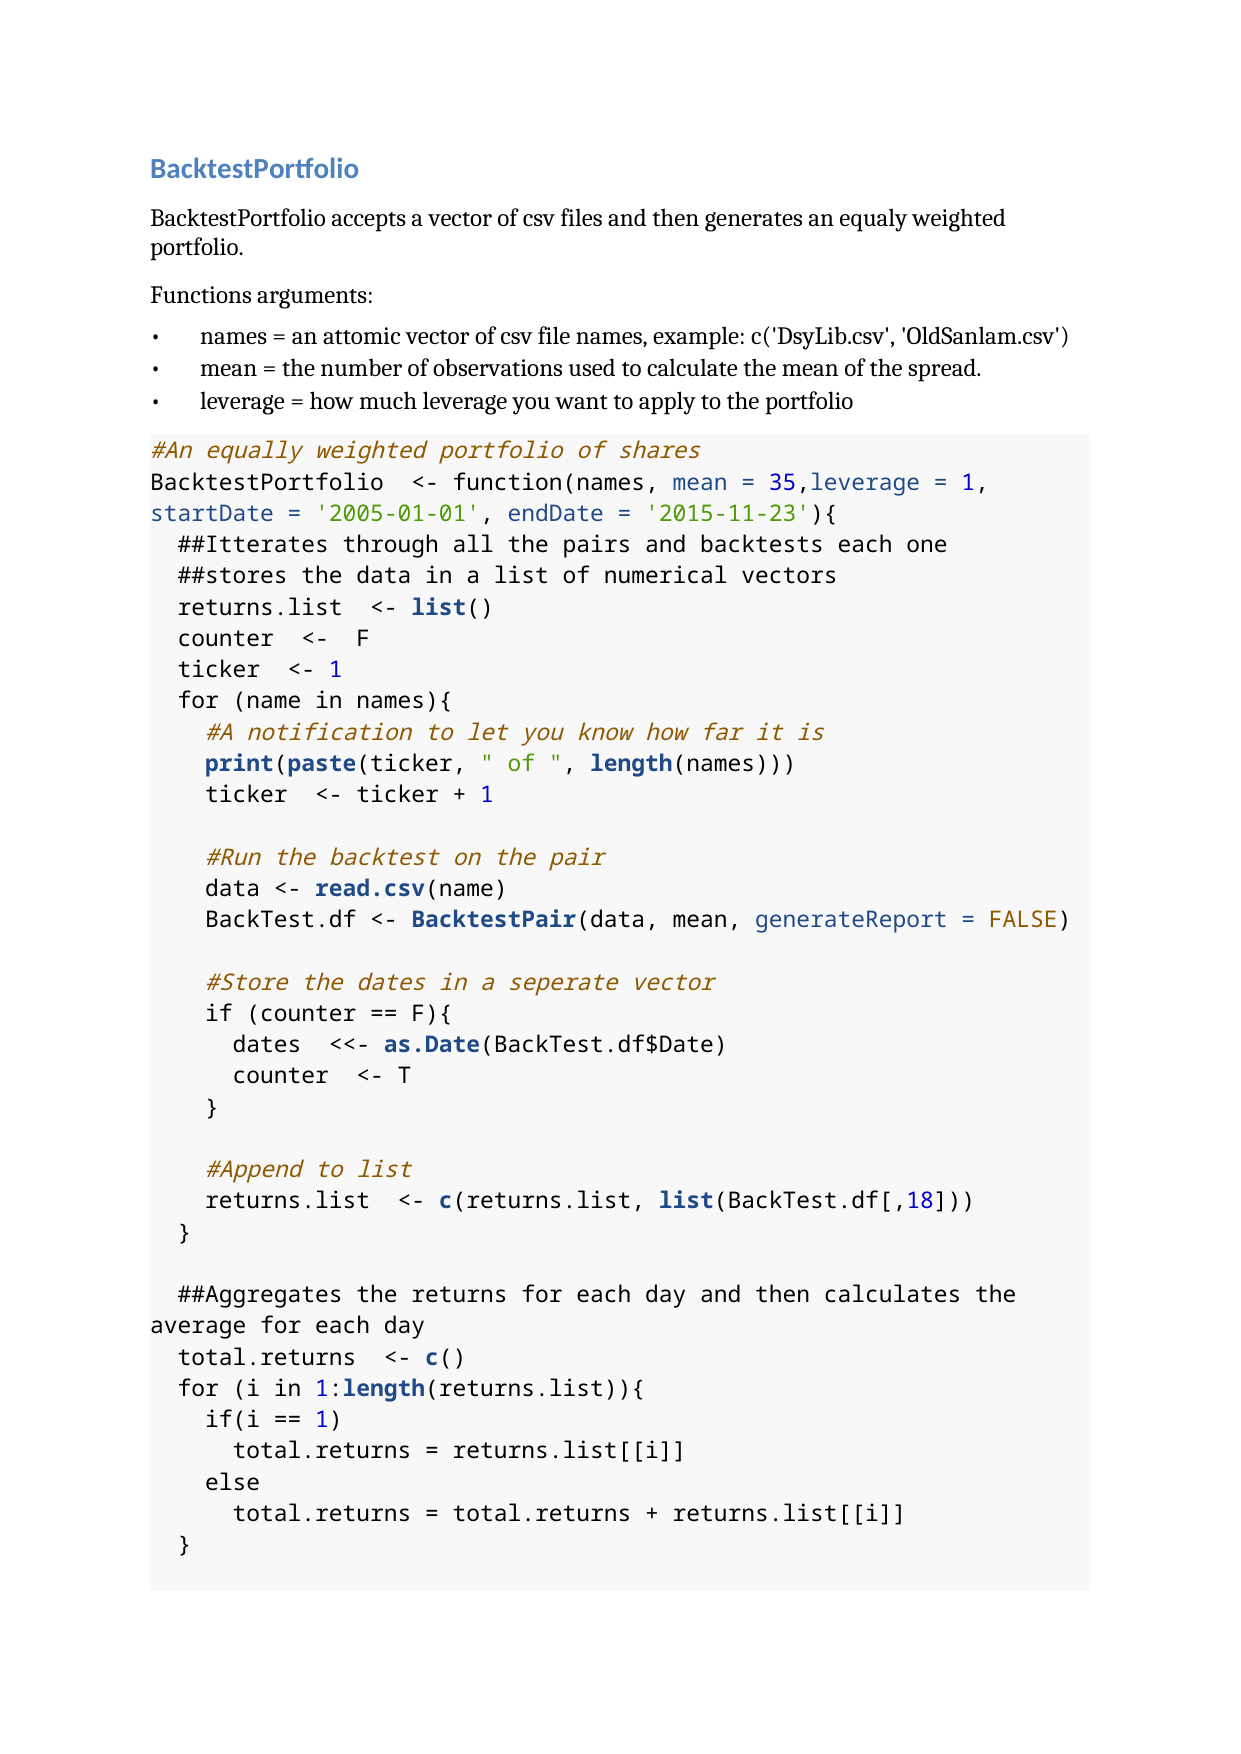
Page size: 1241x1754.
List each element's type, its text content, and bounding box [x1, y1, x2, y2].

text BacktestPortfolio accepts a vector of csv files and then generates an equaly weighted portfolio. [150, 204, 1090, 262]
text Functions arguments: [150, 281, 1090, 309]
list names = an attomic vector of csv file names, example: c('DsyLib.csv', 'OldSanlam.csv') [150, 322, 1090, 351]
list mean = the number of observations used to calculate the mean of the spread. [150, 354, 1090, 383]
list leverage = how much leverage you want to apply to the portfolio [150, 387, 1090, 416]
subtitle BacktestPortfolio [150, 150, 1090, 186]
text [150, 434, 1090, 1591]
